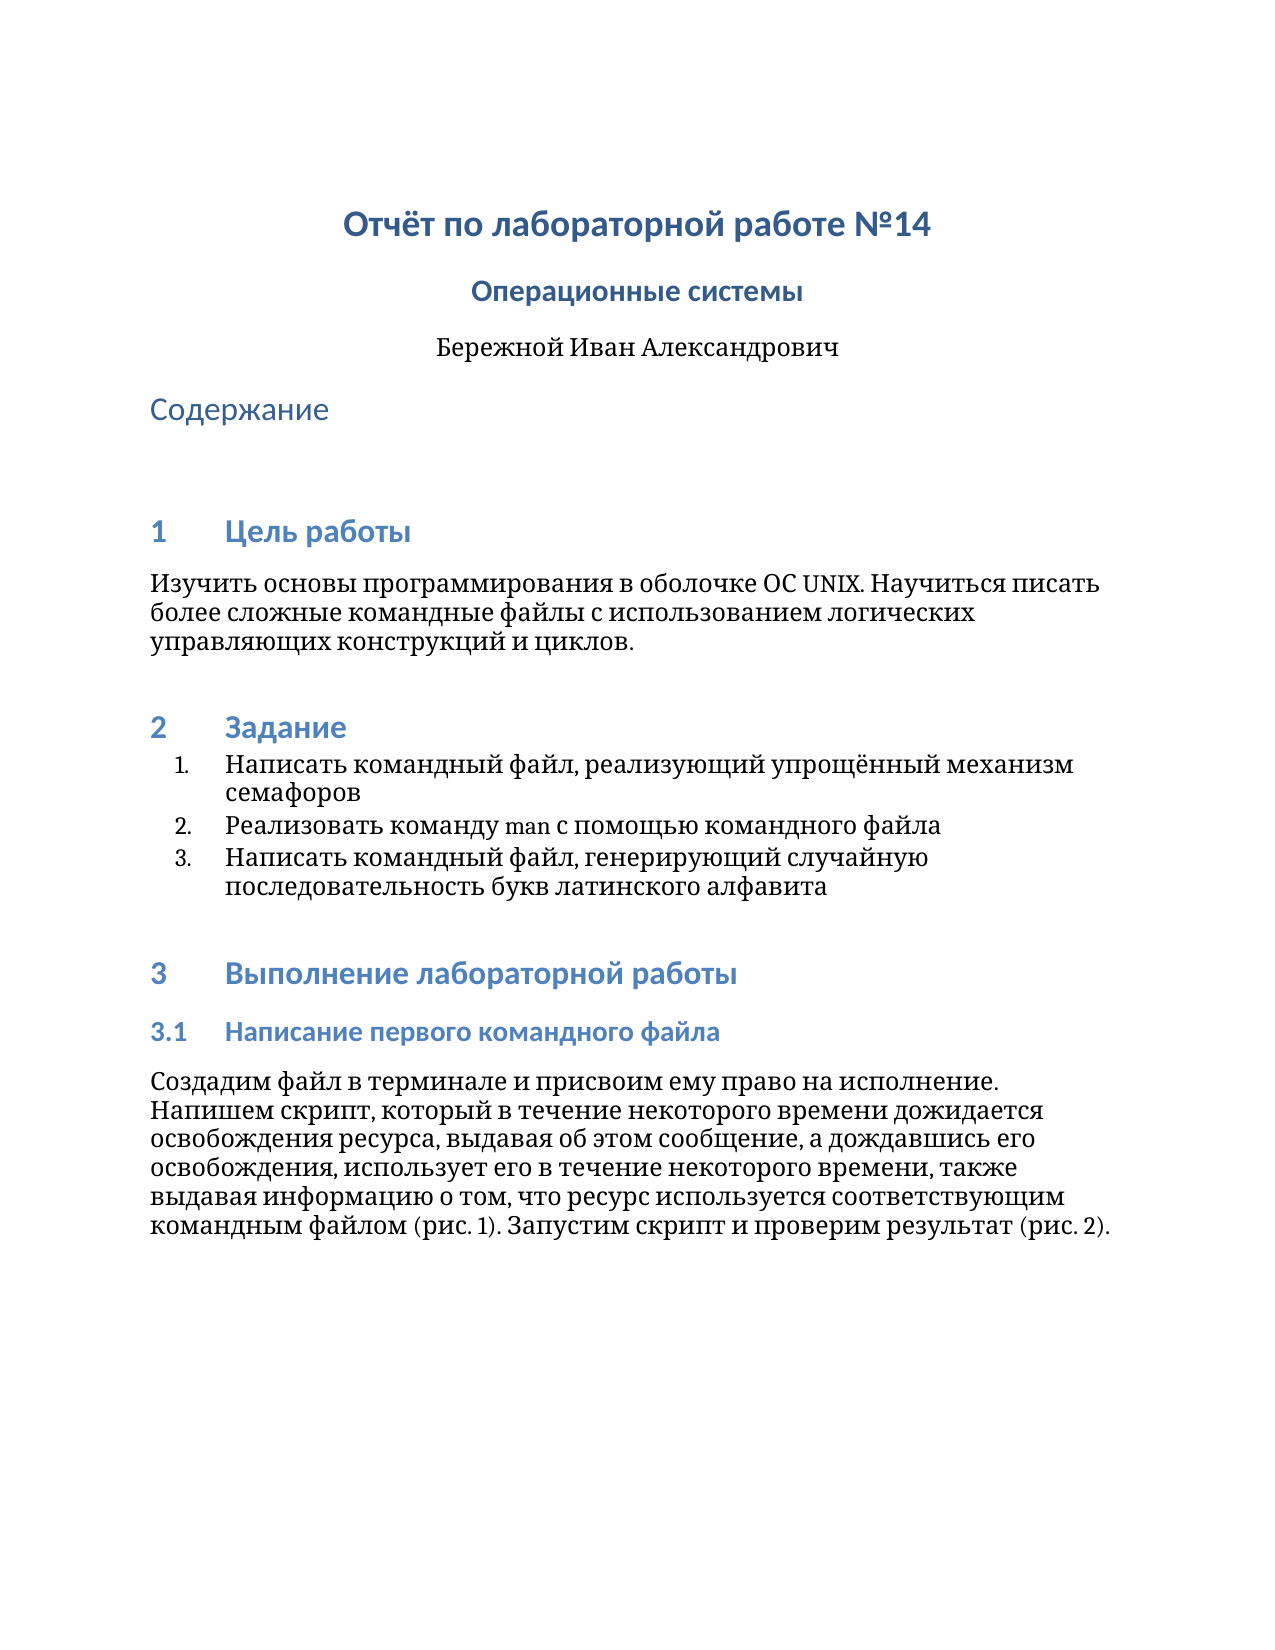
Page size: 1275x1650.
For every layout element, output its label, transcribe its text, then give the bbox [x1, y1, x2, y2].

title Отчёт по лабораторной работе №14 [150, 200, 1125, 246]
text Создадим файл в терминале и присвоим ему право на исполнение. Напишем скрипт, который в течение некоторого времени дожидается освобождения ресурса, выдавая об этом сообщение, а дождавшись его освобождения, использует его в течение некоторого времени, также выдавая информацию о том, что ресурс используется соответствующим командным файлом (рис. 1). Запустим скрипт и проверим результат (рис. 2). [150, 1068, 1125, 1240]
list Написать командный файл, реализующий упрощённый механизм семафоров [175, 751, 1125, 808]
list Написать командный файл, генерирующий случайную последовательность букв латинского алфавита [175, 844, 1125, 902]
text Бережной Иван Александрович [150, 334, 1125, 363]
subtitle 3.1 Написание первого командного файла [150, 1013, 1125, 1049]
subtitle 1 Цель работы [150, 510, 1125, 551]
text Изучить основы программирования в оболочке ОС UNIX. Научиться писать более сложные командные файлы с использованием логических управляющих конструкций и циклов. [150, 570, 1125, 656]
subtitle 3 Выполнение лабораторной работы [150, 952, 1125, 993]
list Реализовать команду man с помощью командного файла [175, 812, 1125, 841]
subtitle 2 Задание [150, 706, 1125, 747]
subtitle Операционные системы [150, 271, 1125, 309]
